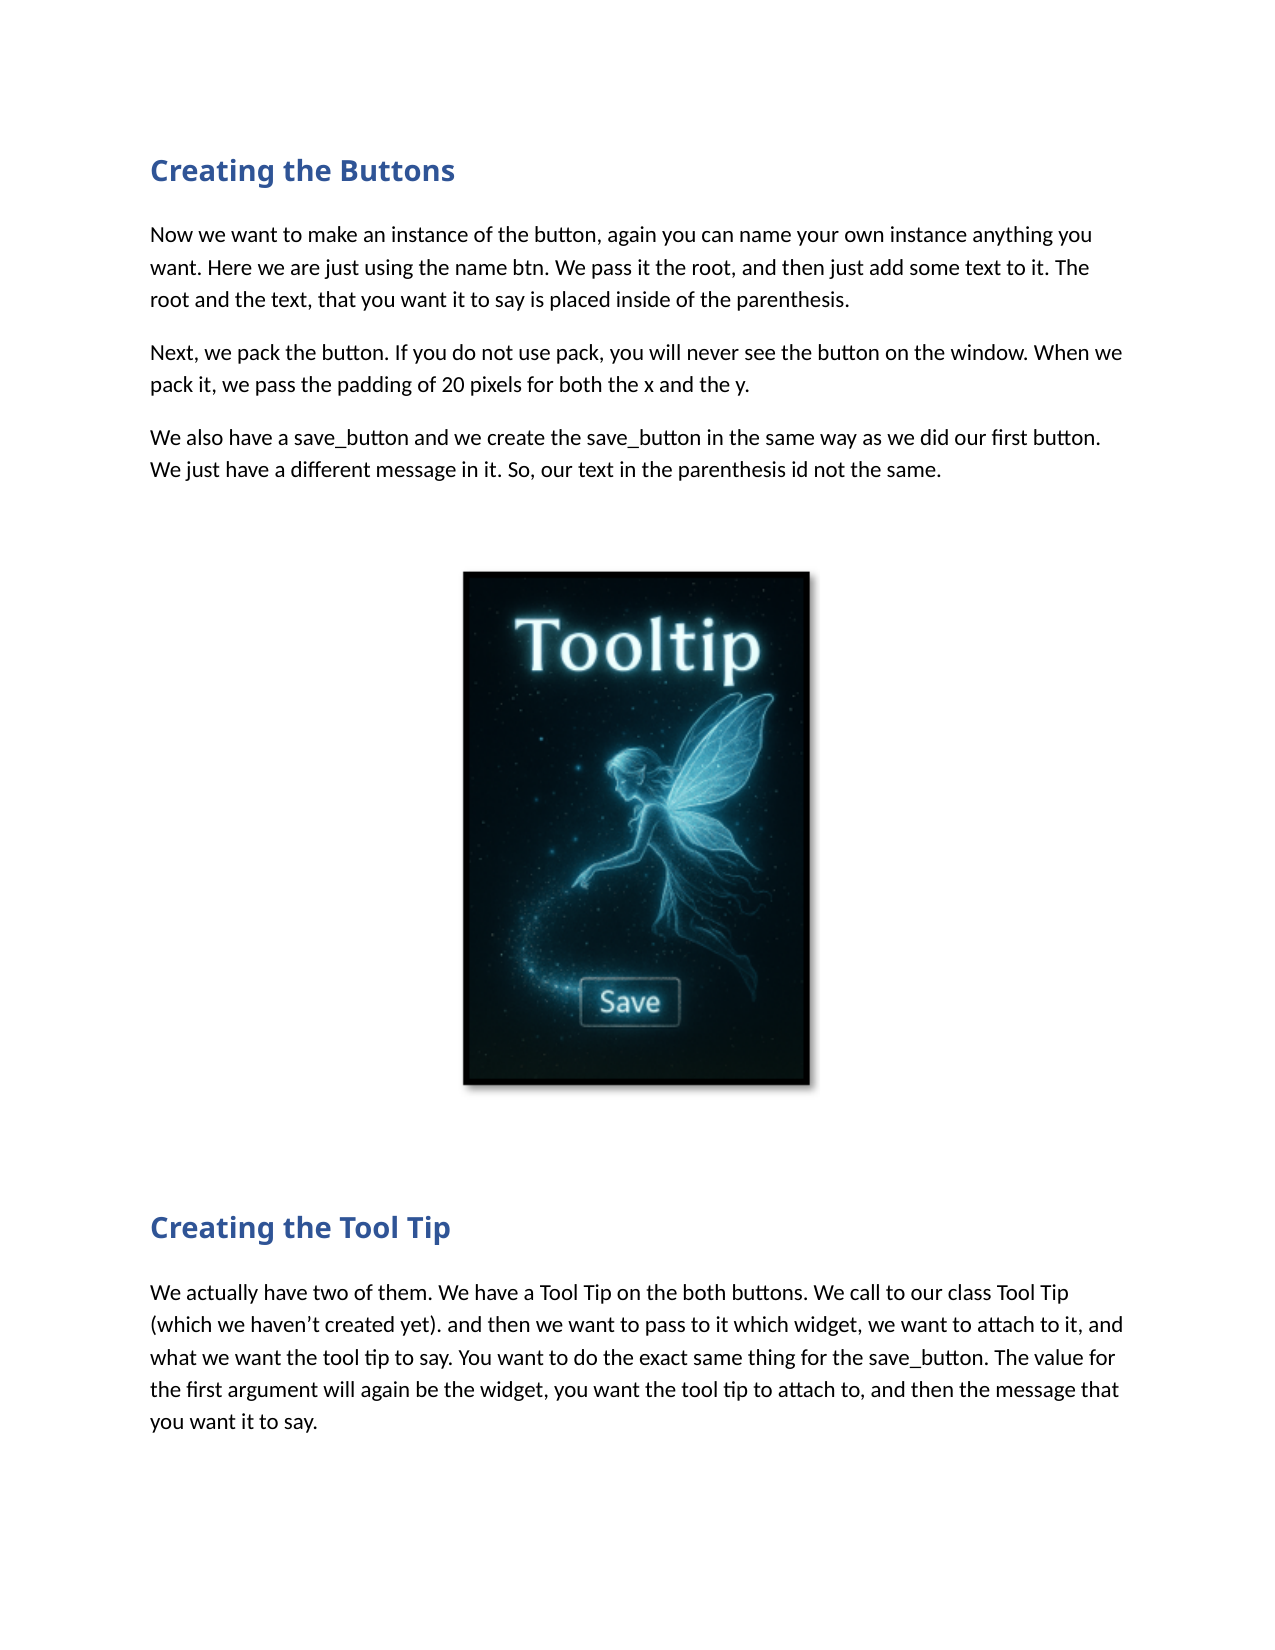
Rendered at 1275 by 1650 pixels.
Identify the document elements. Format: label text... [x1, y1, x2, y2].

text We actually have two of them. We have a Tool Tip on the both buttons. We call to our class Tool Tip (which we haven’t created yet). and then we want to pass to it which widget, we want to attach to it, and what we want the tool tip to say. You want to do the exact same thing for the save_button. The value for the first argument will again be the widget, you want the tool tip to attach to, and then the message that you want it to say. [150, 1278, 1125, 1435]
text Next, we pack the button. If you do not use pack, you will never see the button on the window. When we pack it, we pass the padding of 20 pixels for both the x and the y. [150, 338, 1125, 398]
subtitle Creating the Buttons [150, 150, 1125, 190]
text We also have a save_button and we create the save_button in the same way as we did our first button. We just have a different message in it. So, our text in the parenthesis id not the same. [150, 423, 1125, 483]
picture [454, 561, 821, 1101]
subtitle Creating the Tool Tip [150, 1208, 1125, 1247]
text Now we want to make an instance of the button, again you can name your own instance anything you want. Here we are just using the name btn. We pass it the root, and then just add some text to it. The root and the text, that you want it to say is placed inside of the parenthesis. [150, 221, 1125, 313]
